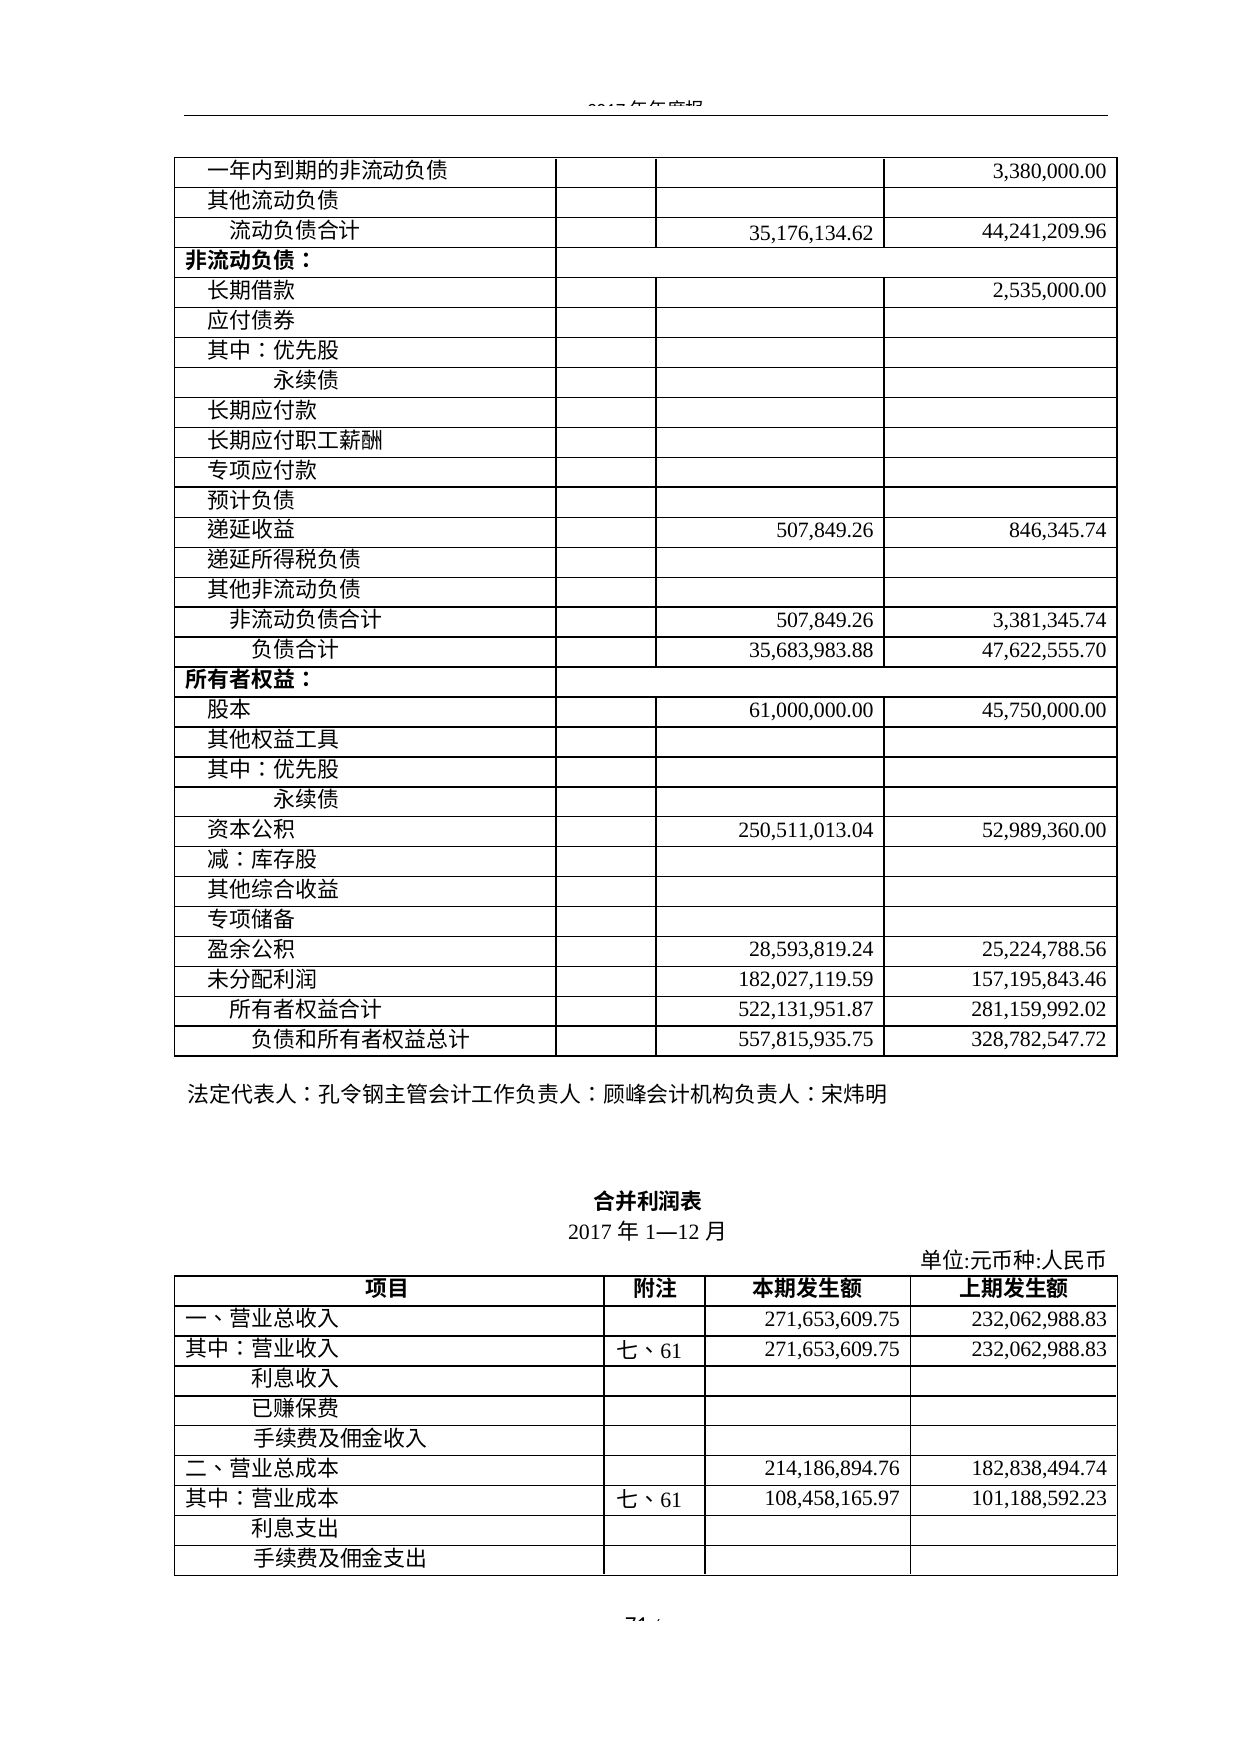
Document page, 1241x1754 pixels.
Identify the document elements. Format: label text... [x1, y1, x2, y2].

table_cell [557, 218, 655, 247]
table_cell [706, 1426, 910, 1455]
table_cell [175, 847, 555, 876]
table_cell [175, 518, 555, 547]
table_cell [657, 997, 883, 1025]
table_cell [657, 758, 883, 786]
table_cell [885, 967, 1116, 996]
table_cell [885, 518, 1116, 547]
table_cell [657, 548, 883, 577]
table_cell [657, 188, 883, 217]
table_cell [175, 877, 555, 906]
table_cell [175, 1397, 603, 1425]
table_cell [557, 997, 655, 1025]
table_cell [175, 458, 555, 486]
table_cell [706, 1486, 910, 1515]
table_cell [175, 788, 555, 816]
text 单位:元币种:人民币 [920, 1245, 1132, 1275]
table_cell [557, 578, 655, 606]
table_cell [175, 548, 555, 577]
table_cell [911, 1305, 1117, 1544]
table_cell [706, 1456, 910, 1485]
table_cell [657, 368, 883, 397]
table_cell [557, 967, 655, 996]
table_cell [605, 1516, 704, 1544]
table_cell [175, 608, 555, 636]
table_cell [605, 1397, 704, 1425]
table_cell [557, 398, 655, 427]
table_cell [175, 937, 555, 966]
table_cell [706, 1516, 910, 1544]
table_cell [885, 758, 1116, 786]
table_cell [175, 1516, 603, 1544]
text 2017 年 1—12 月 [164, 1215, 727, 1245]
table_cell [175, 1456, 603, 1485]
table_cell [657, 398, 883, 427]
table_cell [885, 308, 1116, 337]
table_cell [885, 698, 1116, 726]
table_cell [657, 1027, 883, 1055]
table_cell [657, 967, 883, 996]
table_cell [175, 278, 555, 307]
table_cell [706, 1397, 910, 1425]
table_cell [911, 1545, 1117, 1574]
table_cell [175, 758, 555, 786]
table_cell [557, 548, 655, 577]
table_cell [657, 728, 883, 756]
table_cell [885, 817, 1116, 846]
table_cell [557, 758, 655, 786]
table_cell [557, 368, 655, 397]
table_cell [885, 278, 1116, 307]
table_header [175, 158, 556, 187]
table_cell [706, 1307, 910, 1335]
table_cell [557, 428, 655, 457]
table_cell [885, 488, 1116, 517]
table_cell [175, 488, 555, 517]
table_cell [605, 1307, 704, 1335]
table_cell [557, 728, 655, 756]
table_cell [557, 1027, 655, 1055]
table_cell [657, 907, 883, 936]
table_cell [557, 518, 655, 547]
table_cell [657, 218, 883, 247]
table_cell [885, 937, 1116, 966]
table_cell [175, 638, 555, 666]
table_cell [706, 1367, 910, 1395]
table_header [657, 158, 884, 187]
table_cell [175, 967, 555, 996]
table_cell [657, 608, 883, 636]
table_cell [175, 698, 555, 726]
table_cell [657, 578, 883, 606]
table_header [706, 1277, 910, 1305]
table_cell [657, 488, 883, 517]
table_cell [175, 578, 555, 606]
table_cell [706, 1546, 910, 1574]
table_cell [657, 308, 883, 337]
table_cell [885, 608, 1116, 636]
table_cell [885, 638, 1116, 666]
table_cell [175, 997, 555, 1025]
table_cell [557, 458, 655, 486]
subtitle 合并利润表 [164, 1187, 702, 1215]
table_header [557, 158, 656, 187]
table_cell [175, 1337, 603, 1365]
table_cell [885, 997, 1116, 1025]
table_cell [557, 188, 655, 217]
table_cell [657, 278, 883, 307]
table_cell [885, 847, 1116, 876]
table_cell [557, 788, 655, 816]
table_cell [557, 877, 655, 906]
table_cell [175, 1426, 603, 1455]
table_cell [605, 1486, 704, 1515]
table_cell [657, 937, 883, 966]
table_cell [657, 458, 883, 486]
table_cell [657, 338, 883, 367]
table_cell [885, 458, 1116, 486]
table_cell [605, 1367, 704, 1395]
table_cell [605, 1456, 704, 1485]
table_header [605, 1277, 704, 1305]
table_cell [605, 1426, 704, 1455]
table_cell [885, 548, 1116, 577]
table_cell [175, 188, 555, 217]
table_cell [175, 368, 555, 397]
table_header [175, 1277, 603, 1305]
text 法定代表人：孔令钢主管会计工作负责人：顾峰会计机构负责人：宋炜明 [187, 1078, 1108, 1108]
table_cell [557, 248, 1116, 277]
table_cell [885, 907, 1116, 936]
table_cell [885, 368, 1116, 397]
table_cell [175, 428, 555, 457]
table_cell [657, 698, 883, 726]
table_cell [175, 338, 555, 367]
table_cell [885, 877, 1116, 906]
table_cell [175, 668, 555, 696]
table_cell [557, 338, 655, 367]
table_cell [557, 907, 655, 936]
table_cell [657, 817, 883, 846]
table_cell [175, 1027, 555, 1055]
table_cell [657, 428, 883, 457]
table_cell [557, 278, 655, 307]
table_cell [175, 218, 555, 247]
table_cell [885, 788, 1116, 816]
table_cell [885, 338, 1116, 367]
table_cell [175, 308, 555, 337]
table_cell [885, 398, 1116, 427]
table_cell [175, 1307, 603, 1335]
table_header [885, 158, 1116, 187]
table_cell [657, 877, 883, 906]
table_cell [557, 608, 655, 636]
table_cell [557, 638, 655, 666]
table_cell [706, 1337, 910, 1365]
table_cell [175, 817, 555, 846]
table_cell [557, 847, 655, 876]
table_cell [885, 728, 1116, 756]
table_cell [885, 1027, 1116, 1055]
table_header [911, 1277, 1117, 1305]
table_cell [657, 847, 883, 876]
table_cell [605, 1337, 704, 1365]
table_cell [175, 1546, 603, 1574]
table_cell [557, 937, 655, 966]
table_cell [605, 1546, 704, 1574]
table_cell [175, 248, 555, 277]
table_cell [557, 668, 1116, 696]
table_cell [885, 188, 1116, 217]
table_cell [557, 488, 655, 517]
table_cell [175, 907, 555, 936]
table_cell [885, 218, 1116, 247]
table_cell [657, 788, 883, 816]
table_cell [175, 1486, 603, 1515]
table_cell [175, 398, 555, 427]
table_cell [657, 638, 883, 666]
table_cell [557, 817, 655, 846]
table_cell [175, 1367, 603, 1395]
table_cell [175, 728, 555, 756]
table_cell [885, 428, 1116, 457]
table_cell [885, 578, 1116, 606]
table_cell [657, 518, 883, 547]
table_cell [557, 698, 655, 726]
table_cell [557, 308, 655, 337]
